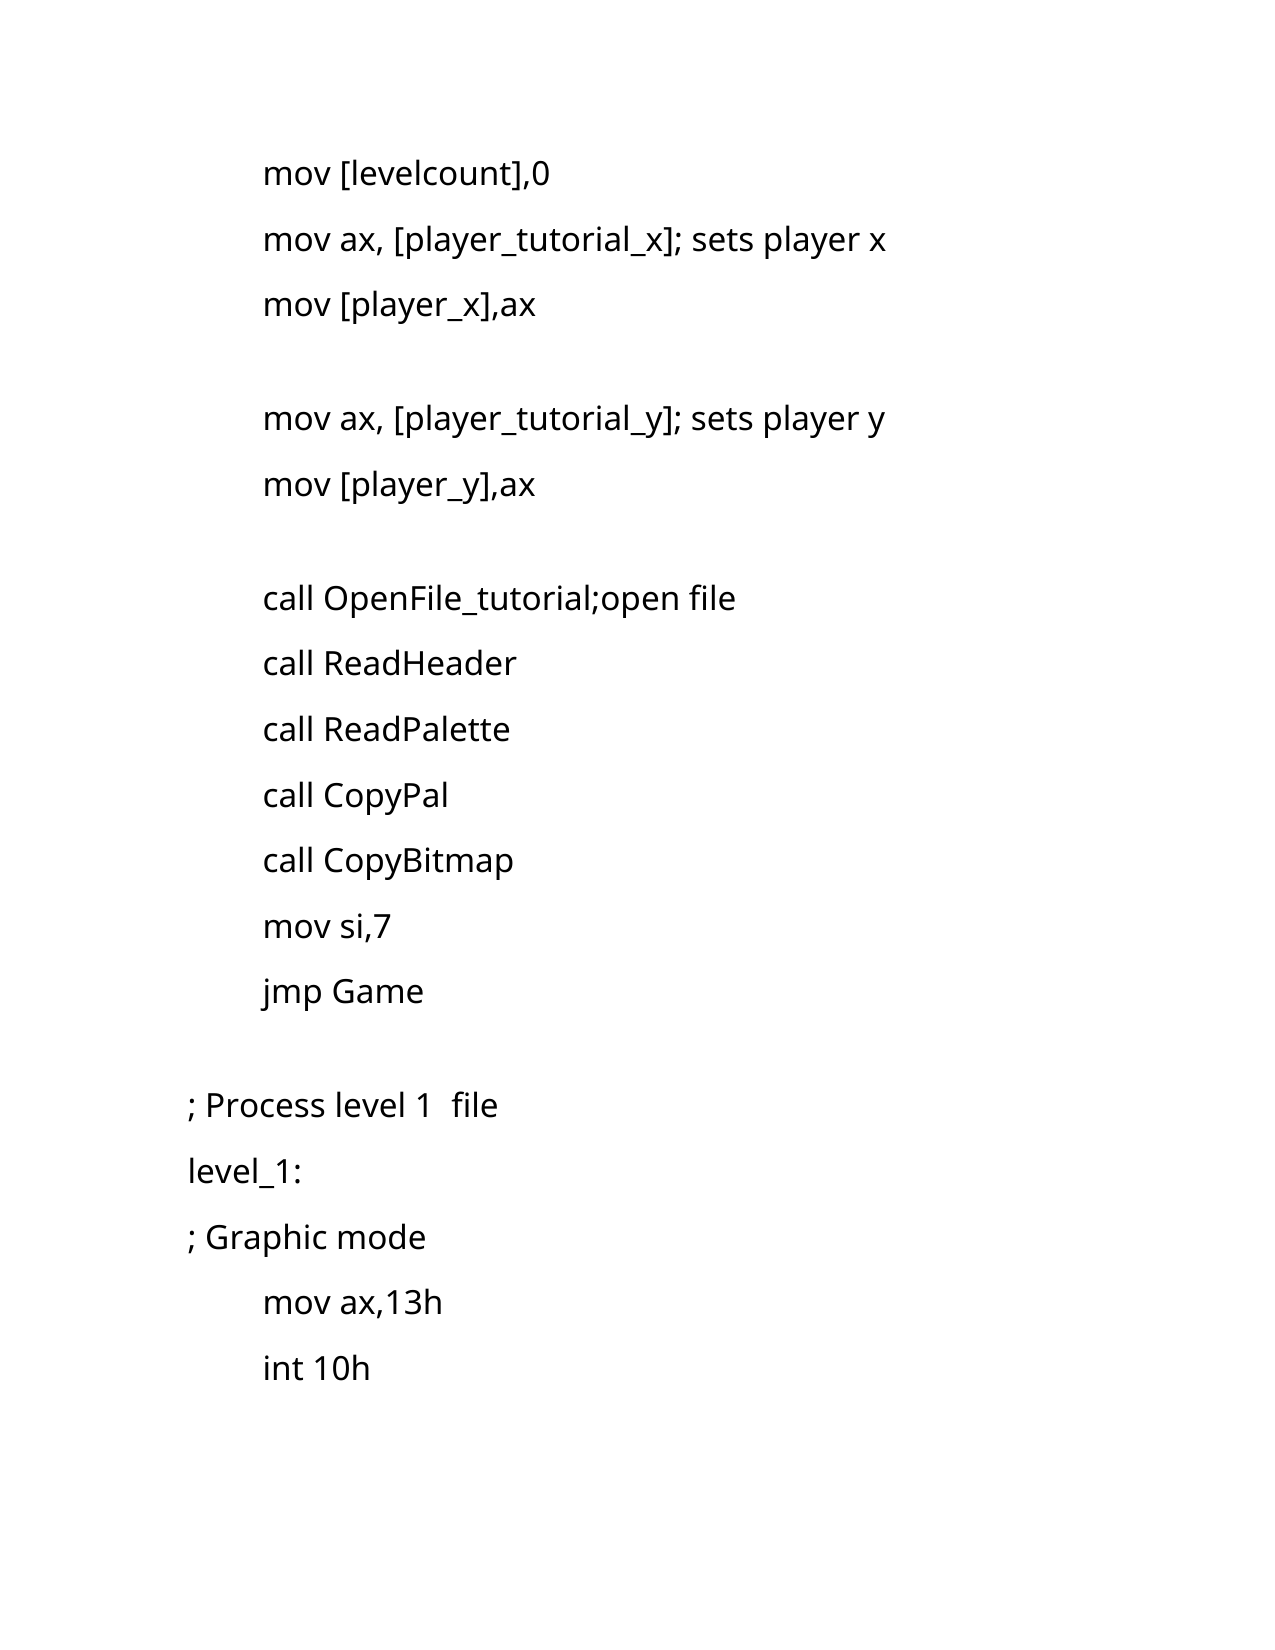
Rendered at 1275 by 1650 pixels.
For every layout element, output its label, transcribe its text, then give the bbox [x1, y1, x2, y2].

text mov ax, [player_tutorial_x]; sets player x [187, 216, 1087, 261]
text level_1: [187, 1148, 1087, 1193]
text int 10h [187, 1345, 1087, 1390]
text call ReadPalette [187, 706, 1087, 751]
text mov ax, [player_tutorial_y]; sets player y [187, 395, 1087, 441]
text call CopyBitmap [187, 837, 1087, 882]
text call OpenFile_tutorial;open file [187, 574, 1087, 620]
text mov si,7 [187, 903, 1087, 948]
text ; Process level 1 file [187, 1082, 1087, 1128]
text mov [player_x],ax [187, 281, 1087, 327]
text mov [player_y],ax [187, 461, 1087, 506]
text mov ax,13h [187, 1279, 1087, 1324]
text call ReadHeader [187, 640, 1087, 686]
text ; Graphic mode [187, 1213, 1087, 1259]
text call CopyPal [187, 771, 1087, 817]
text mov [levelcount],0 [187, 150, 1087, 195]
text jmp Game [187, 968, 1087, 1014]
